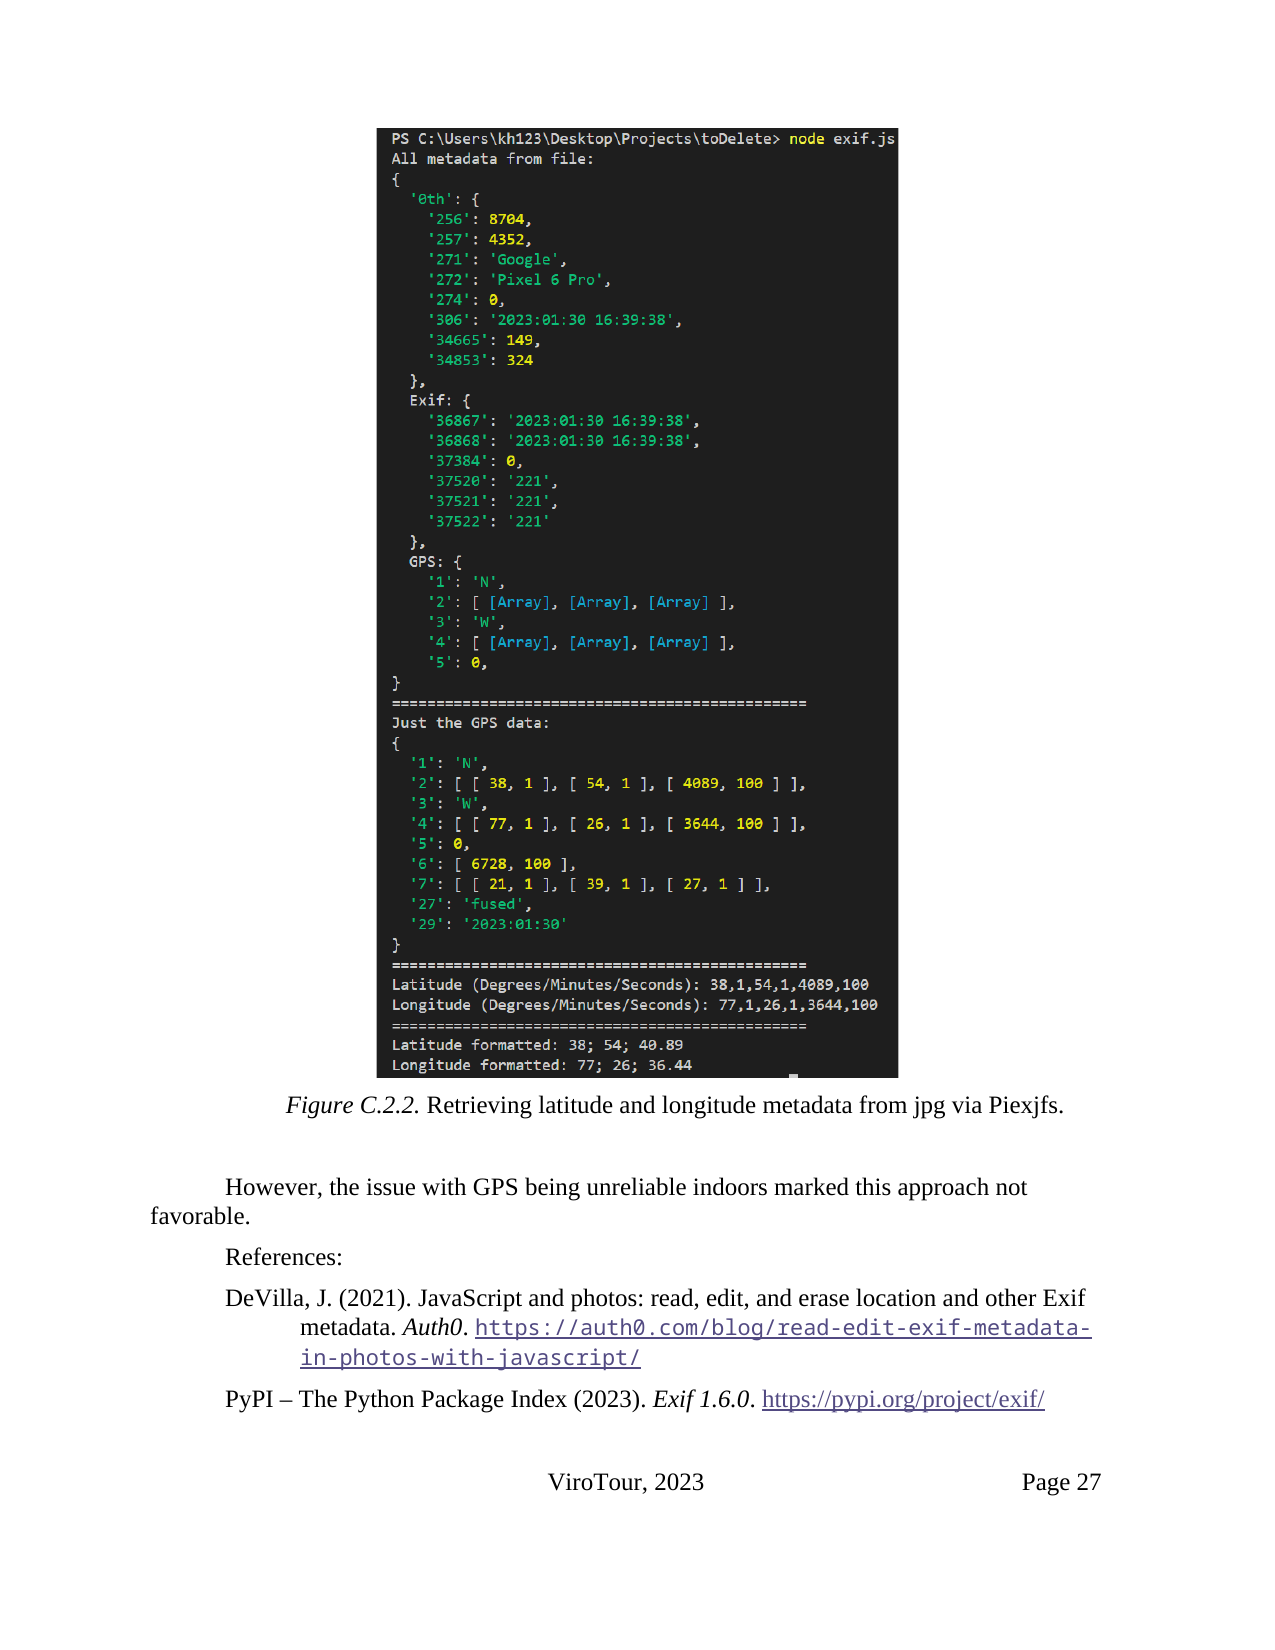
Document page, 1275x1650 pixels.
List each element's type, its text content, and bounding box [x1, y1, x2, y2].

text References: [150, 1242, 1125, 1271]
text DeVilla, J. (2021). JavaScript and photos: read, edit, and erase location and other Exif metadata. Auth0. https://auth0.com/blog/read-edit-exif-metadata-in-photos-with-javascript/ [225, 1283, 1125, 1372]
text Figure C.2.2. Retrieving latitude and longitude metadata from jpg via Piexjfs. [150, 1090, 1125, 1118]
text However, the issue with GPS being unreliable indoors marked this approach not favorable. [150, 1172, 1125, 1230]
picture [376, 128, 899, 1078]
text PyPI – The Python Package Index (2023). Exif 1.6.0. https://pypi.org/project/exif/ [150, 1384, 1125, 1413]
